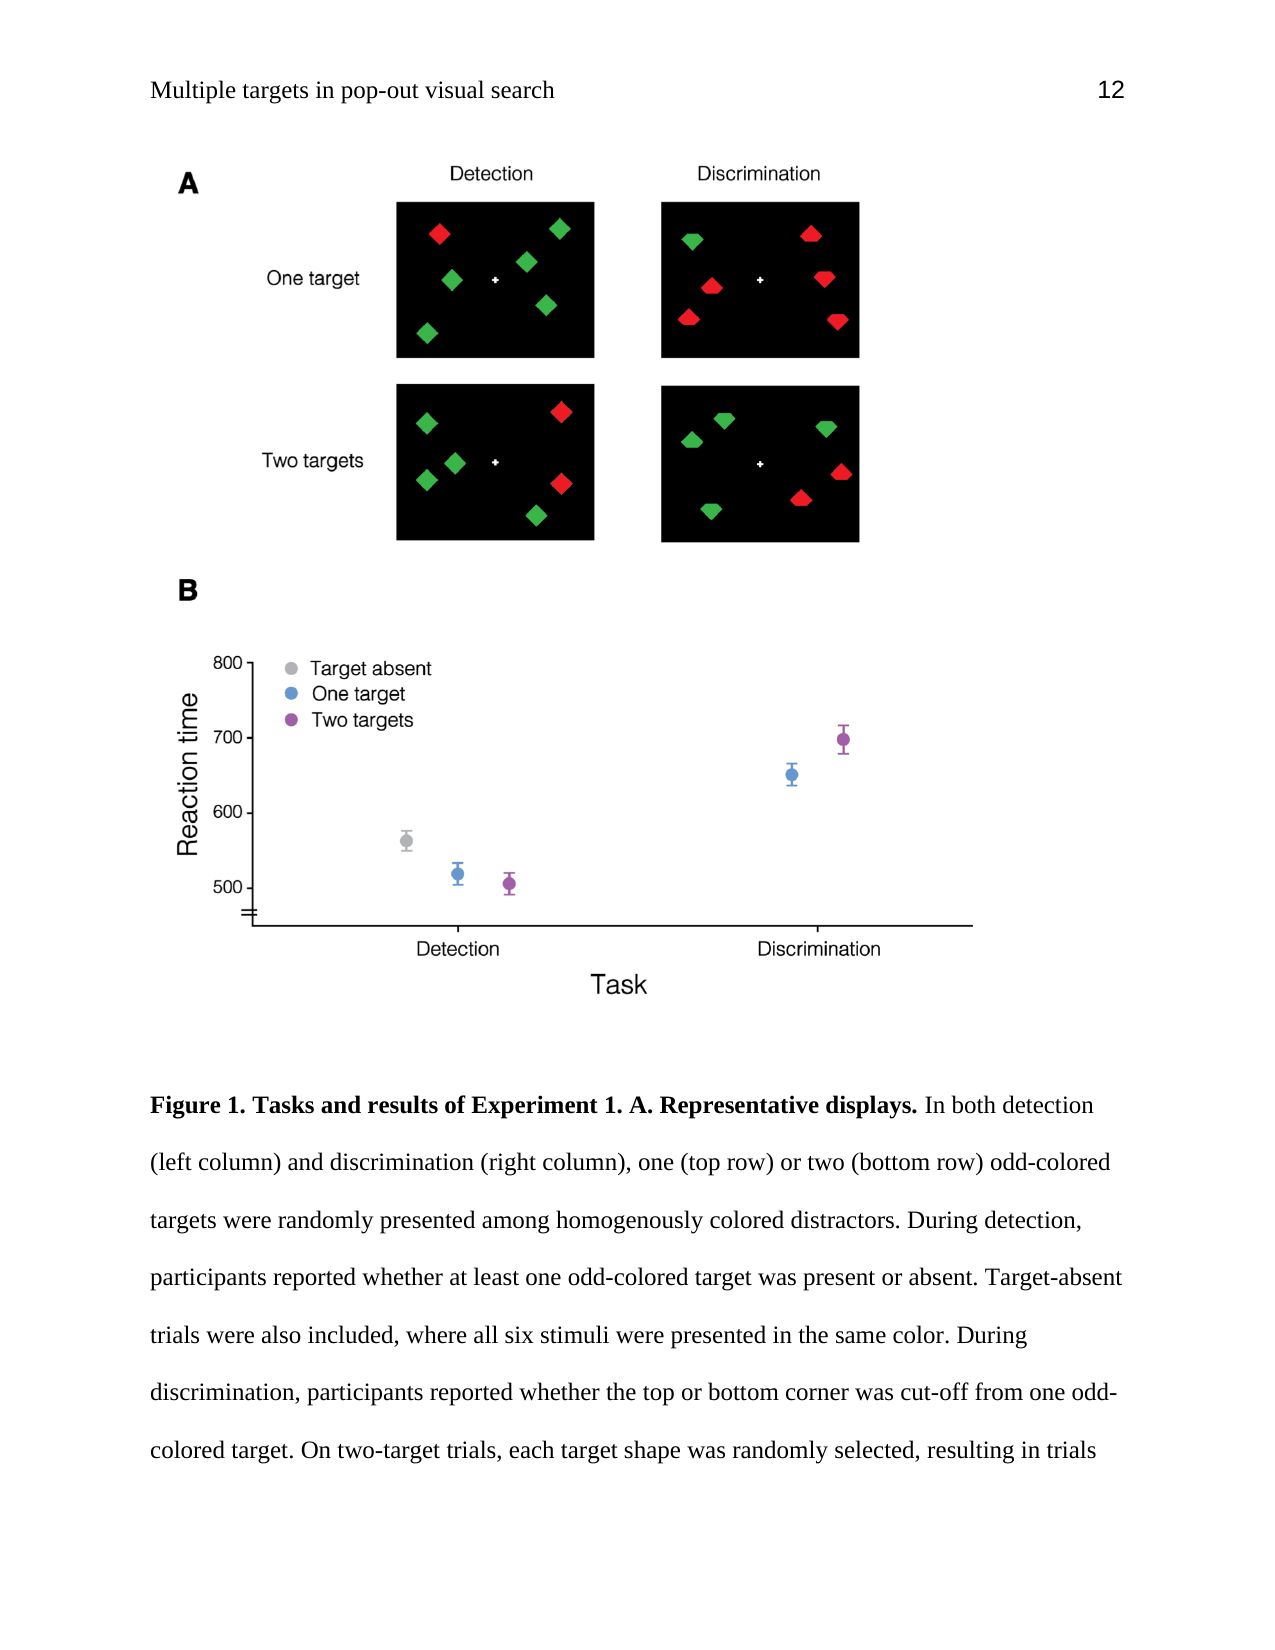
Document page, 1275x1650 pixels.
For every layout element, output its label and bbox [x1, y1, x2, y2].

picture [150, 150, 984, 1004]
text [150, 1090, 1125, 1463]
